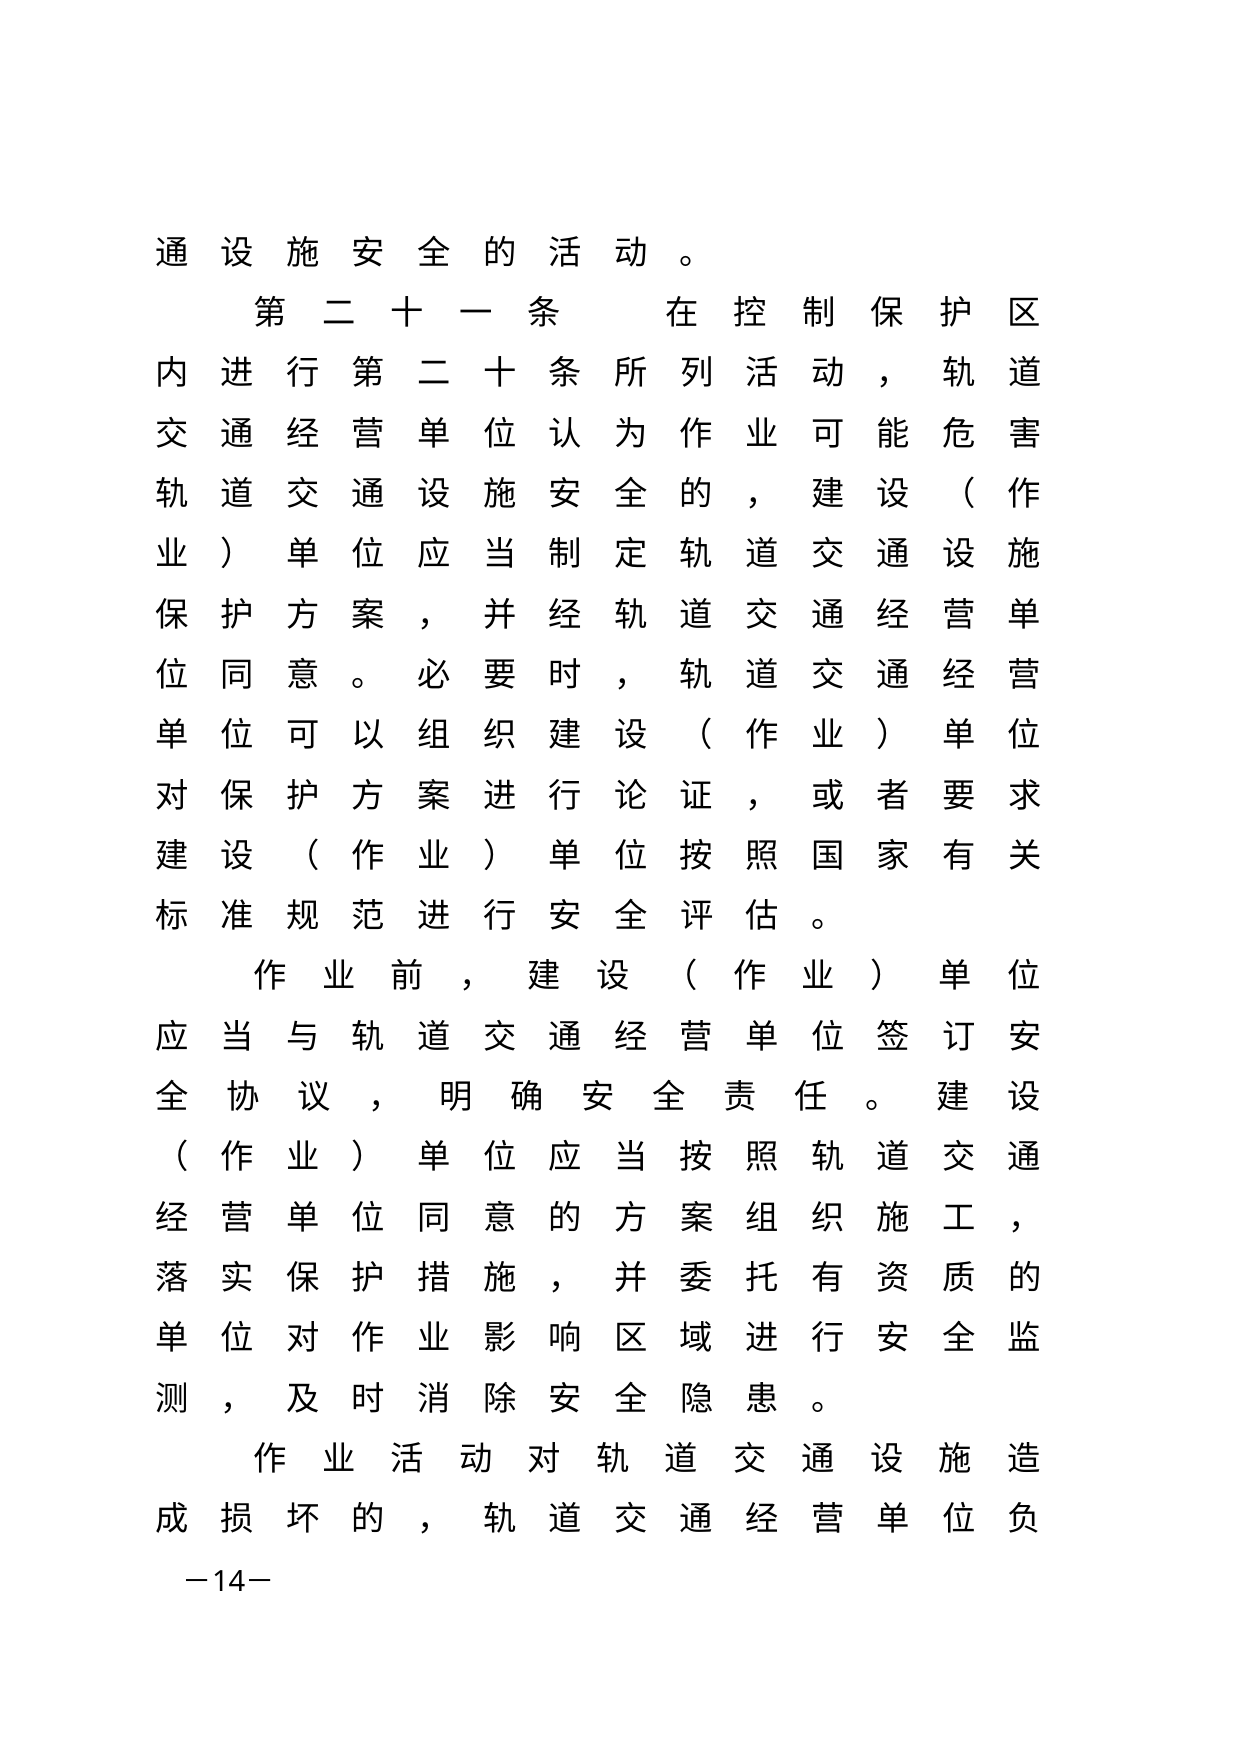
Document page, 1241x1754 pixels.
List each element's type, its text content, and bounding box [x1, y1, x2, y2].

text （八）其他可能危害轨道交通设施安全的活动。 [155, 219, 1073, 280]
text 作业活动对轨道交通设施造成损坏的，轨道交通经营单位负责按原技术标准恢复，所需费用由建设（作业）单位承担。 [155, 1426, 1073, 1546]
text 作业前，建设（作业）单位应当与轨道交通经营单位签订安全协议，明确安全责任。建设（作业）单位应当按照轨道交通经营单位同意的方案组织施工，落实保护措施，并委托有资质的单位对作业影响区域进行安全监测，及时消除安全隐患。 [155, 943, 1073, 1426]
text 第二十一条 在控制保护区内进行第二十条所列活动，轨道交通经营单位认为作业可能危害轨道交通设施安全的，建设（作业）单位应当制定轨道交通设施保护方案，并经轨道交通经营单位同意。必要时，轨道交通经营单位可以组织建设（作业）单位对保护方案进行论证，或者要求建设（作业）单位按照国家有关标准规范进行安全评估。 [155, 280, 1073, 943]
